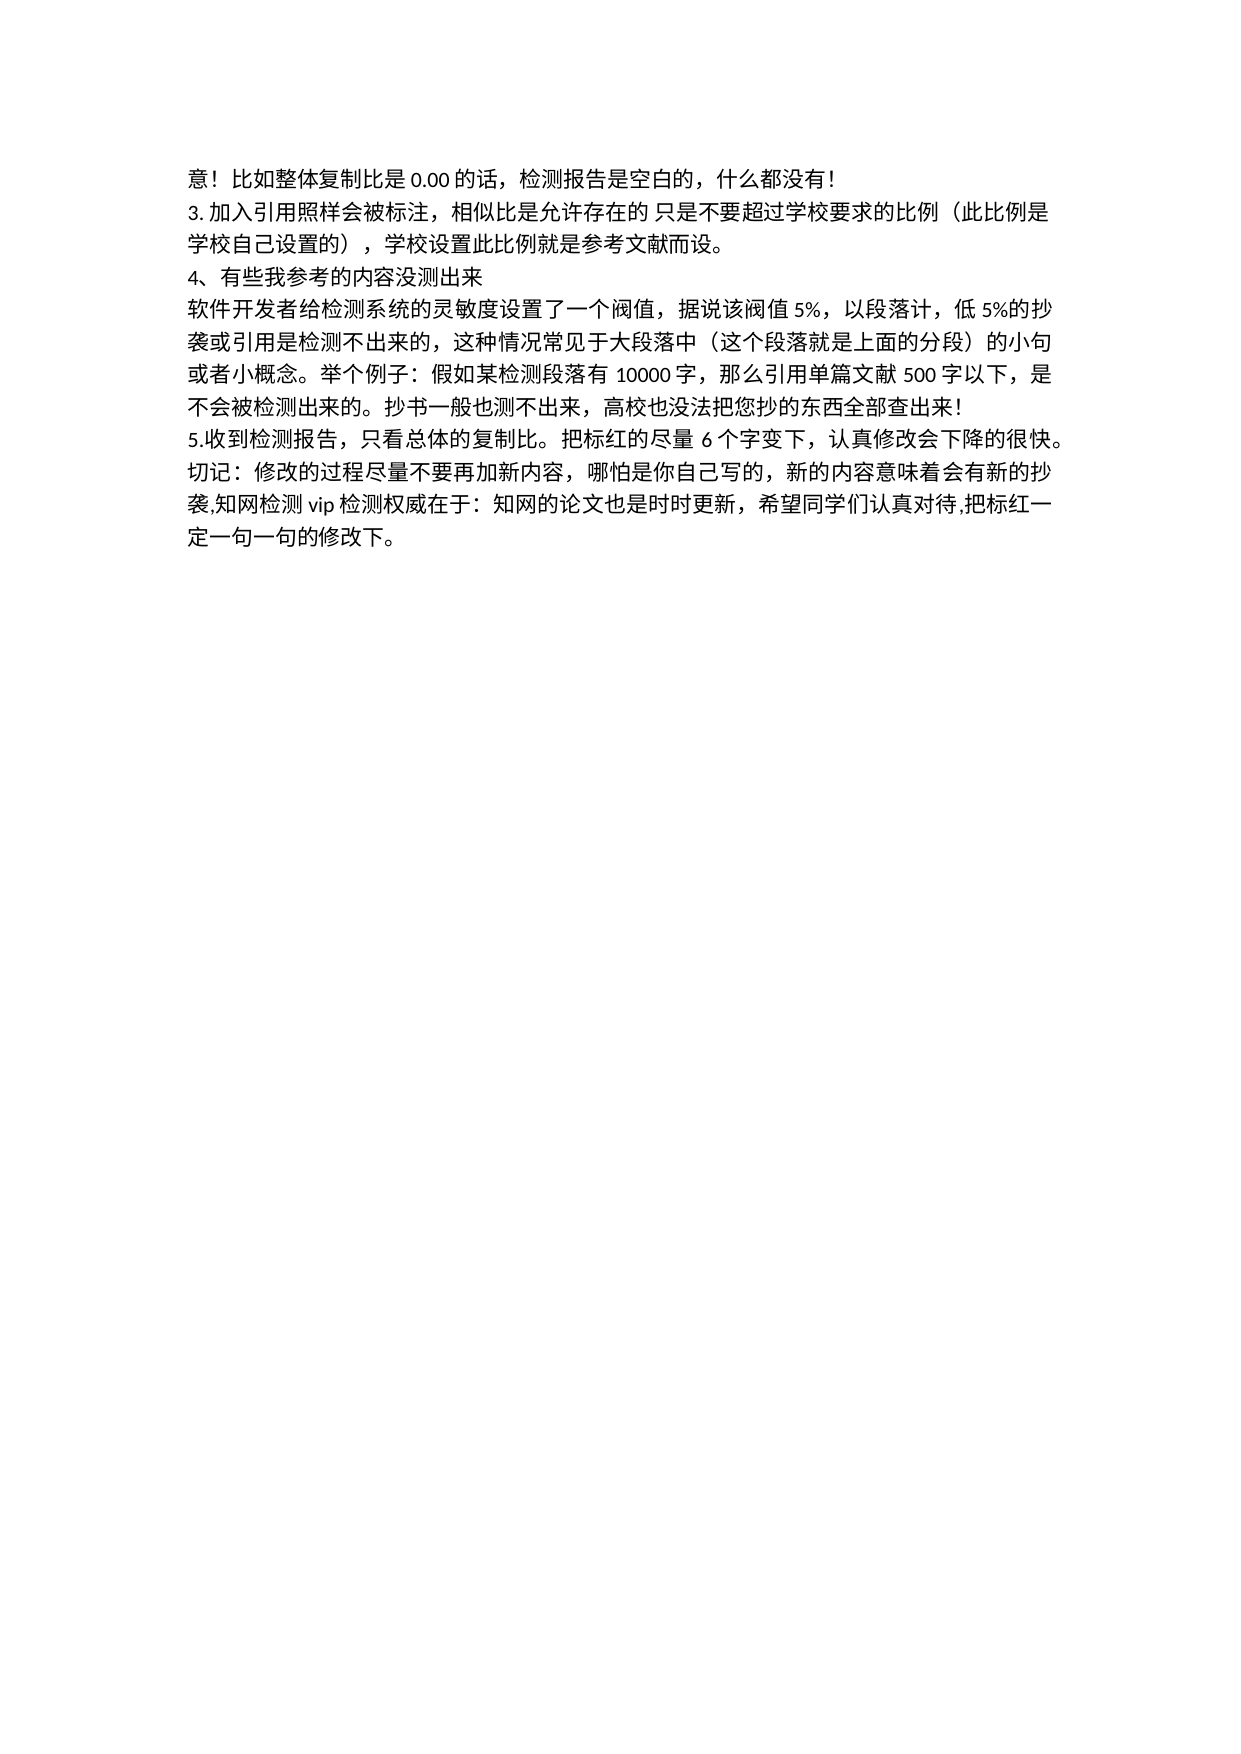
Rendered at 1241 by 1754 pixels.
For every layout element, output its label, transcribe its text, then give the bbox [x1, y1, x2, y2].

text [187, 162, 1053, 194]
text 5.收到检测报告，只看总体的复制比。把标红的尽量6个字变下，认真修改会下降的很快。切记：修改的过程尽量不要再加新内容，哪怕是你自己写的，新的内容意味着会有新的抄袭,知网检测vip检测权威在于：知网的论文也是时时更新，希望同学们认真对待,把标红一定一句一句的修改下。 [187, 422, 1053, 552]
text 软件开发者给检测系统的灵敏度设置了一个阀值，据说该阀值5%，以段落计，低5%的抄袭或引用是检测不出来的，这种情况常见于大段落中（这个段落就是上面的分段）的小句或者小概念。举个例子：假如某检测段落有 10000字，那么引用单篇文献 500 字以下，是不会被检测出来的。抄书一般也测不出来，高校也没法把您抄的东西全部查出来！ [187, 292, 1053, 422]
text 3. 加入引用照样会被标注，相似比是允许存在的 只是不要超过学校要求的比例（此比例是学校自己设置的），学校设置此比例就是参考文献而设。 [187, 194, 1053, 259]
text 4、有些我参考的内容没测出来 [187, 259, 1053, 292]
